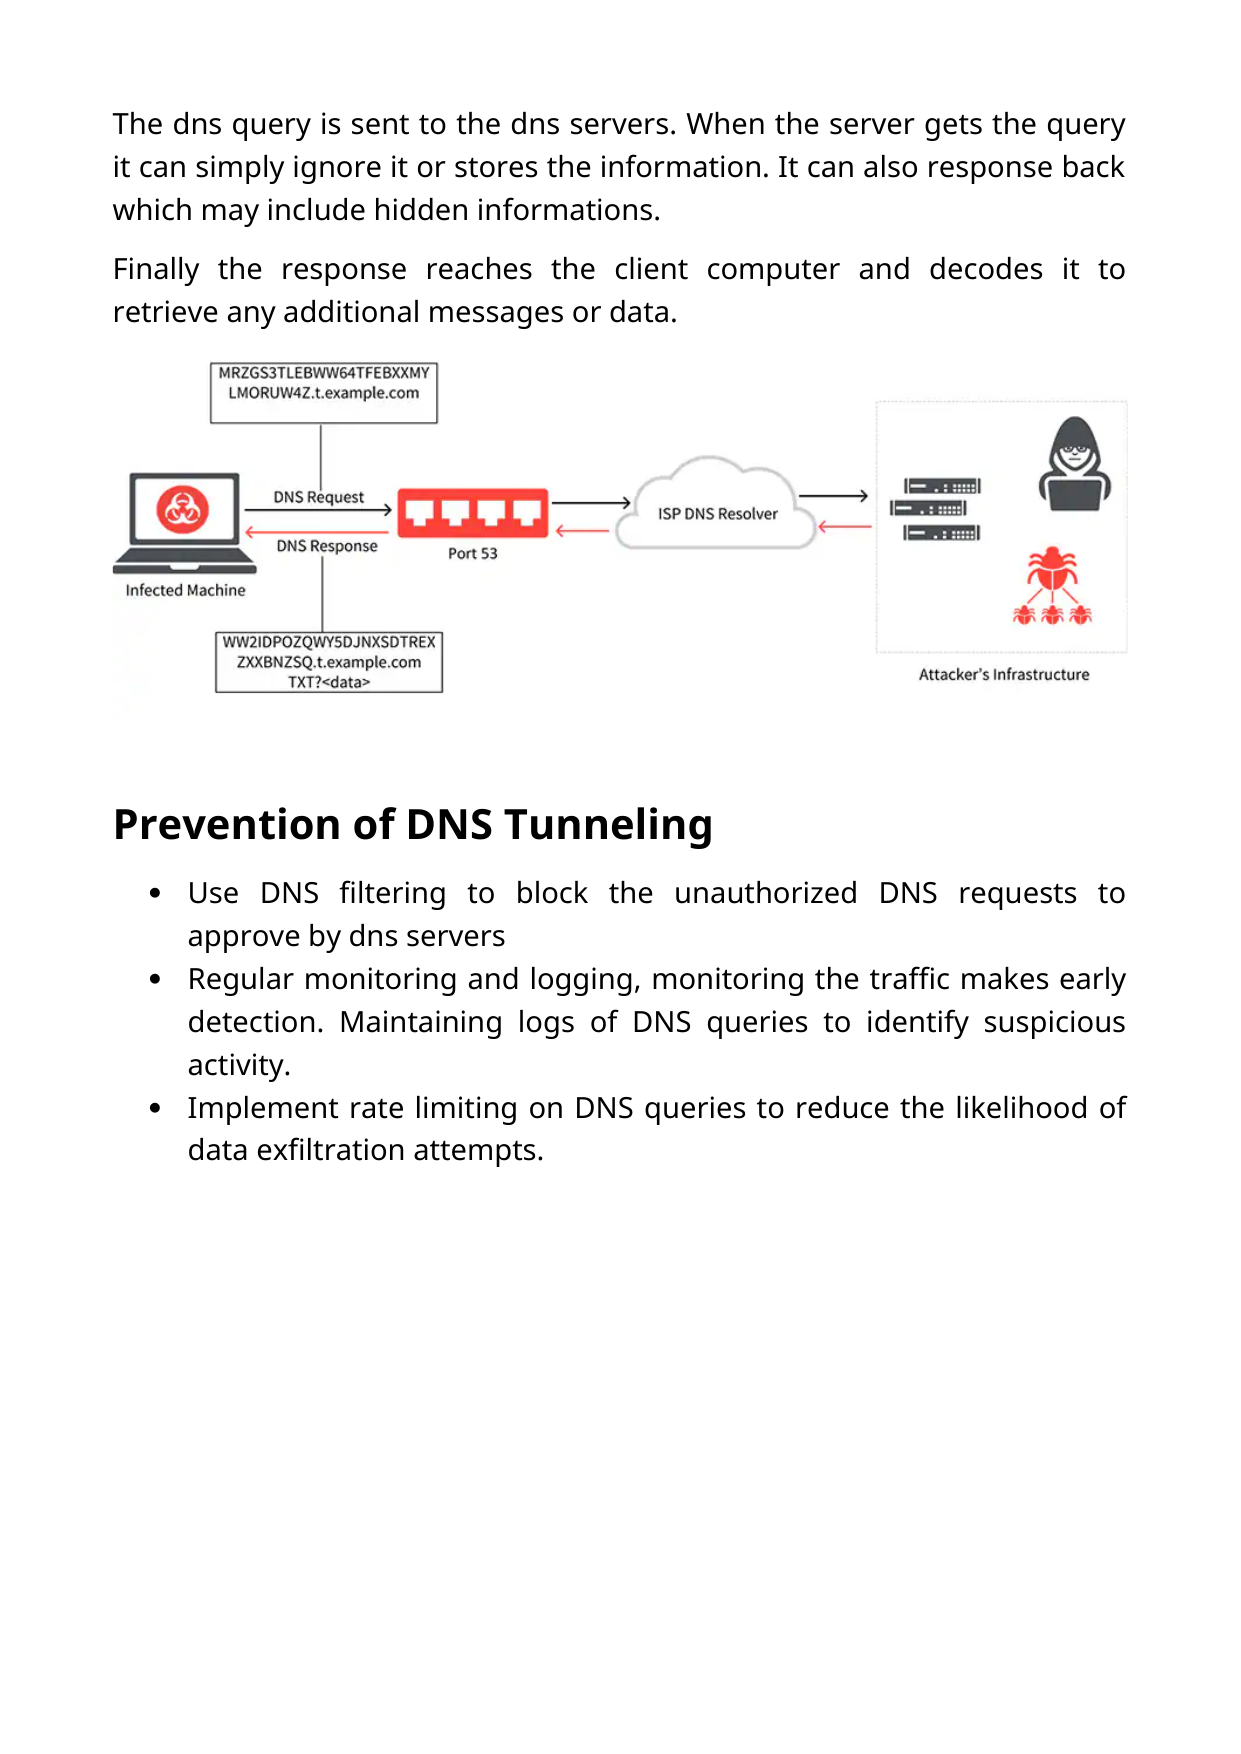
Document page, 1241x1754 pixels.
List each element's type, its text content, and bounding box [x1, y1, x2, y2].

picture [112, 351, 1128, 717]
list Regular monitoring and logging, monitoring the traffic makes early detection. Maintaining logs of DNS queries to identify suspicious activity. [150, 958, 1128, 1084]
text Prevention of DNS Tunneling [112, 795, 1128, 852]
list Use DNS filtering to block the unauthorized DNS requests to approve by dns servers [150, 873, 1128, 955]
text Finally the response reaches the client computer and decodes it to retrieve any additional messages or data. [112, 249, 1128, 331]
list Implement rate limiting on DNS queries to reduce the likelihood of data exfiltration attempts. [150, 1087, 1128, 1169]
text The dns query is sent to the dns servers. When the server gets the query it can simply ignore it or stores the information. It can also response back which may include hidden informations. [112, 103, 1128, 229]
